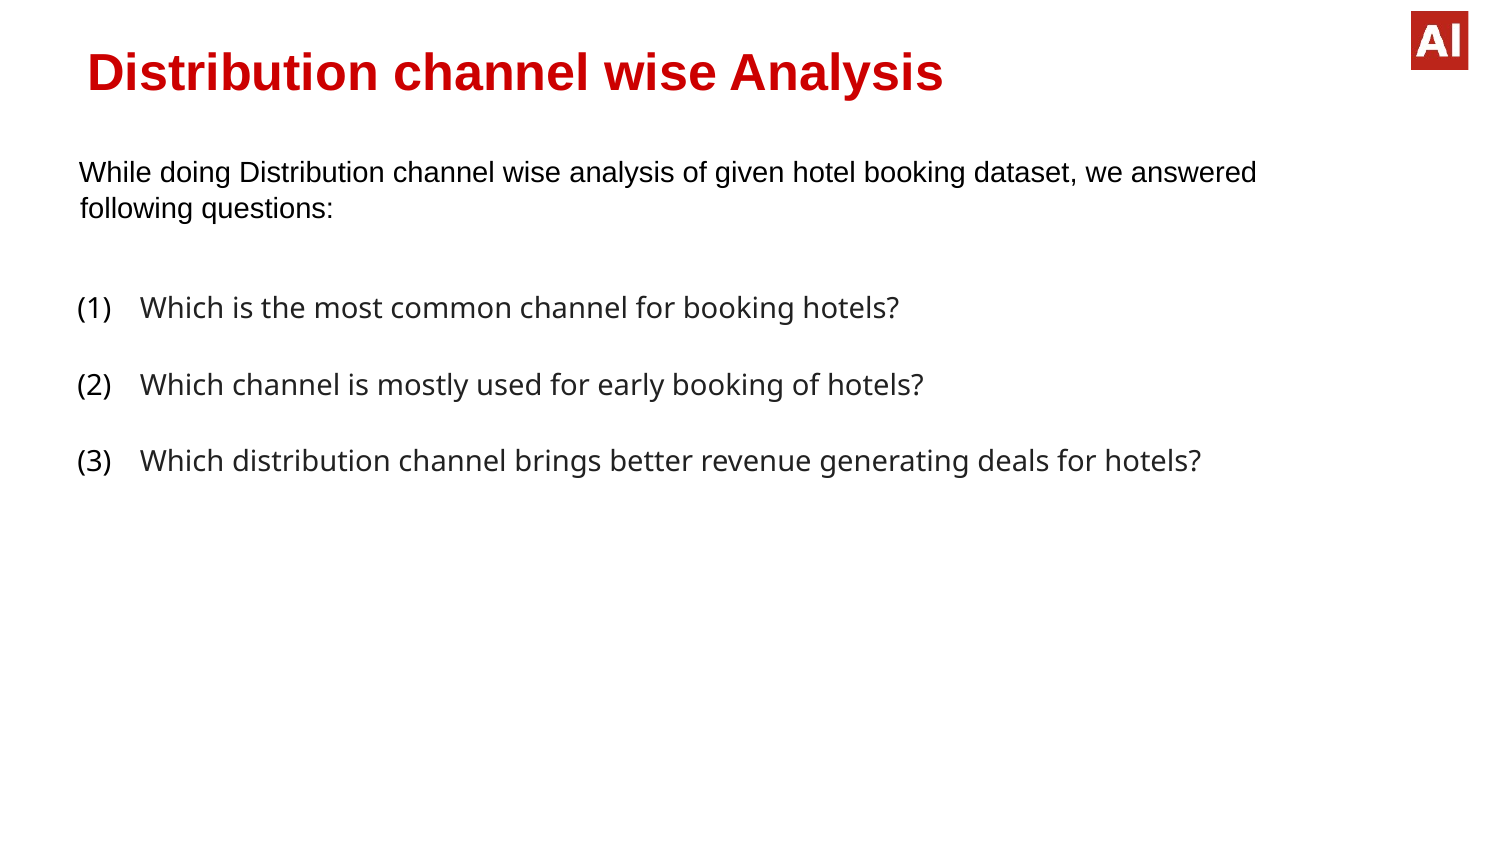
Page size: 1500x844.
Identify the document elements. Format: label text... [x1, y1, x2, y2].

list Which channel is mostly used for early booking of hotels? [77, 364, 1459, 403]
text While doing Distribution channel wise analysis of given hotel booking dataset, we answered following questions: [79, 155, 1377, 224]
list Which distribution channel brings better revenue generating deals for hotels? [77, 441, 1459, 480]
list Which is the most common channel for booking hotels? [77, 287, 1459, 327]
picture [1411, 11, 1469, 70]
subtitle Distribution channel wise Analysis [87, 41, 1459, 101]
